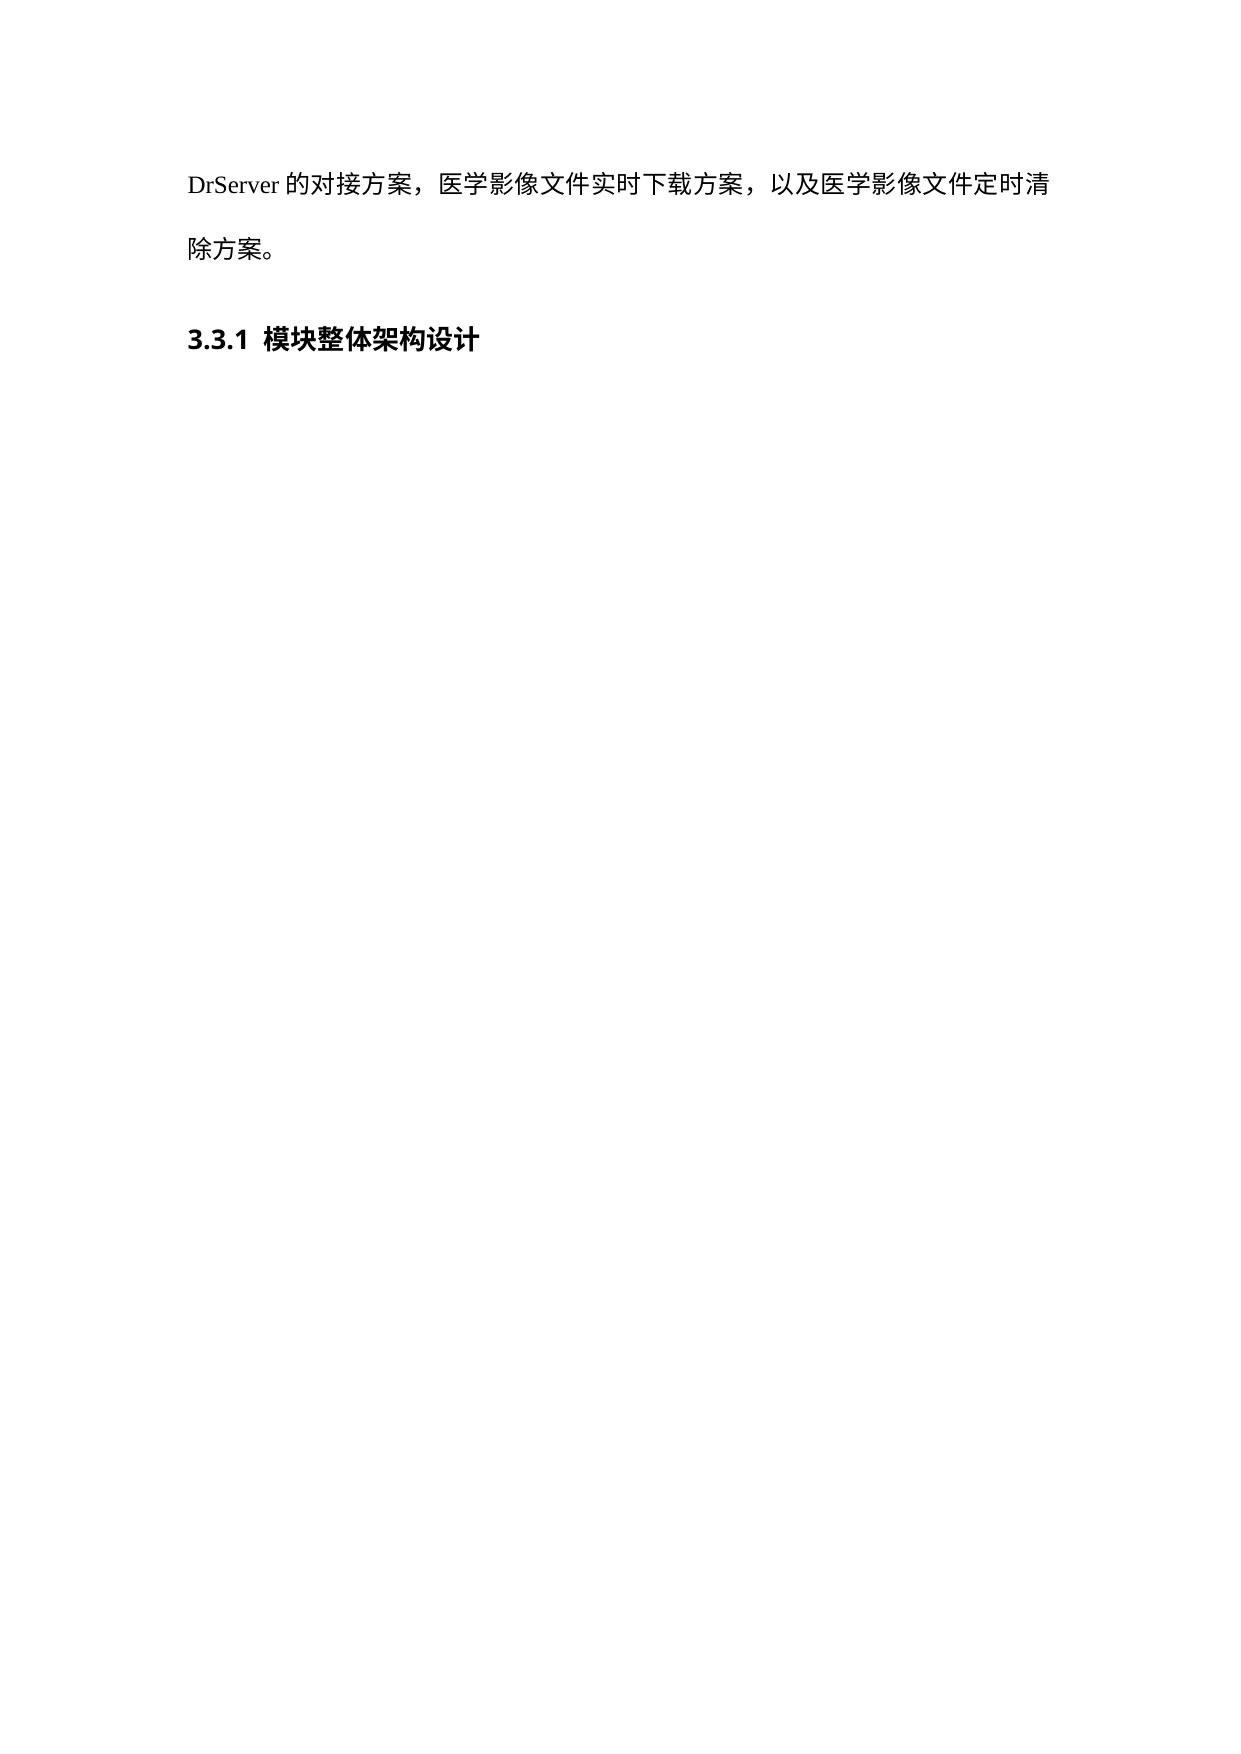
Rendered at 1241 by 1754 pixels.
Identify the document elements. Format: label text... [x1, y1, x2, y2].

subtitle 3.3.1 模块整体架构设计 [187, 305, 1053, 370]
